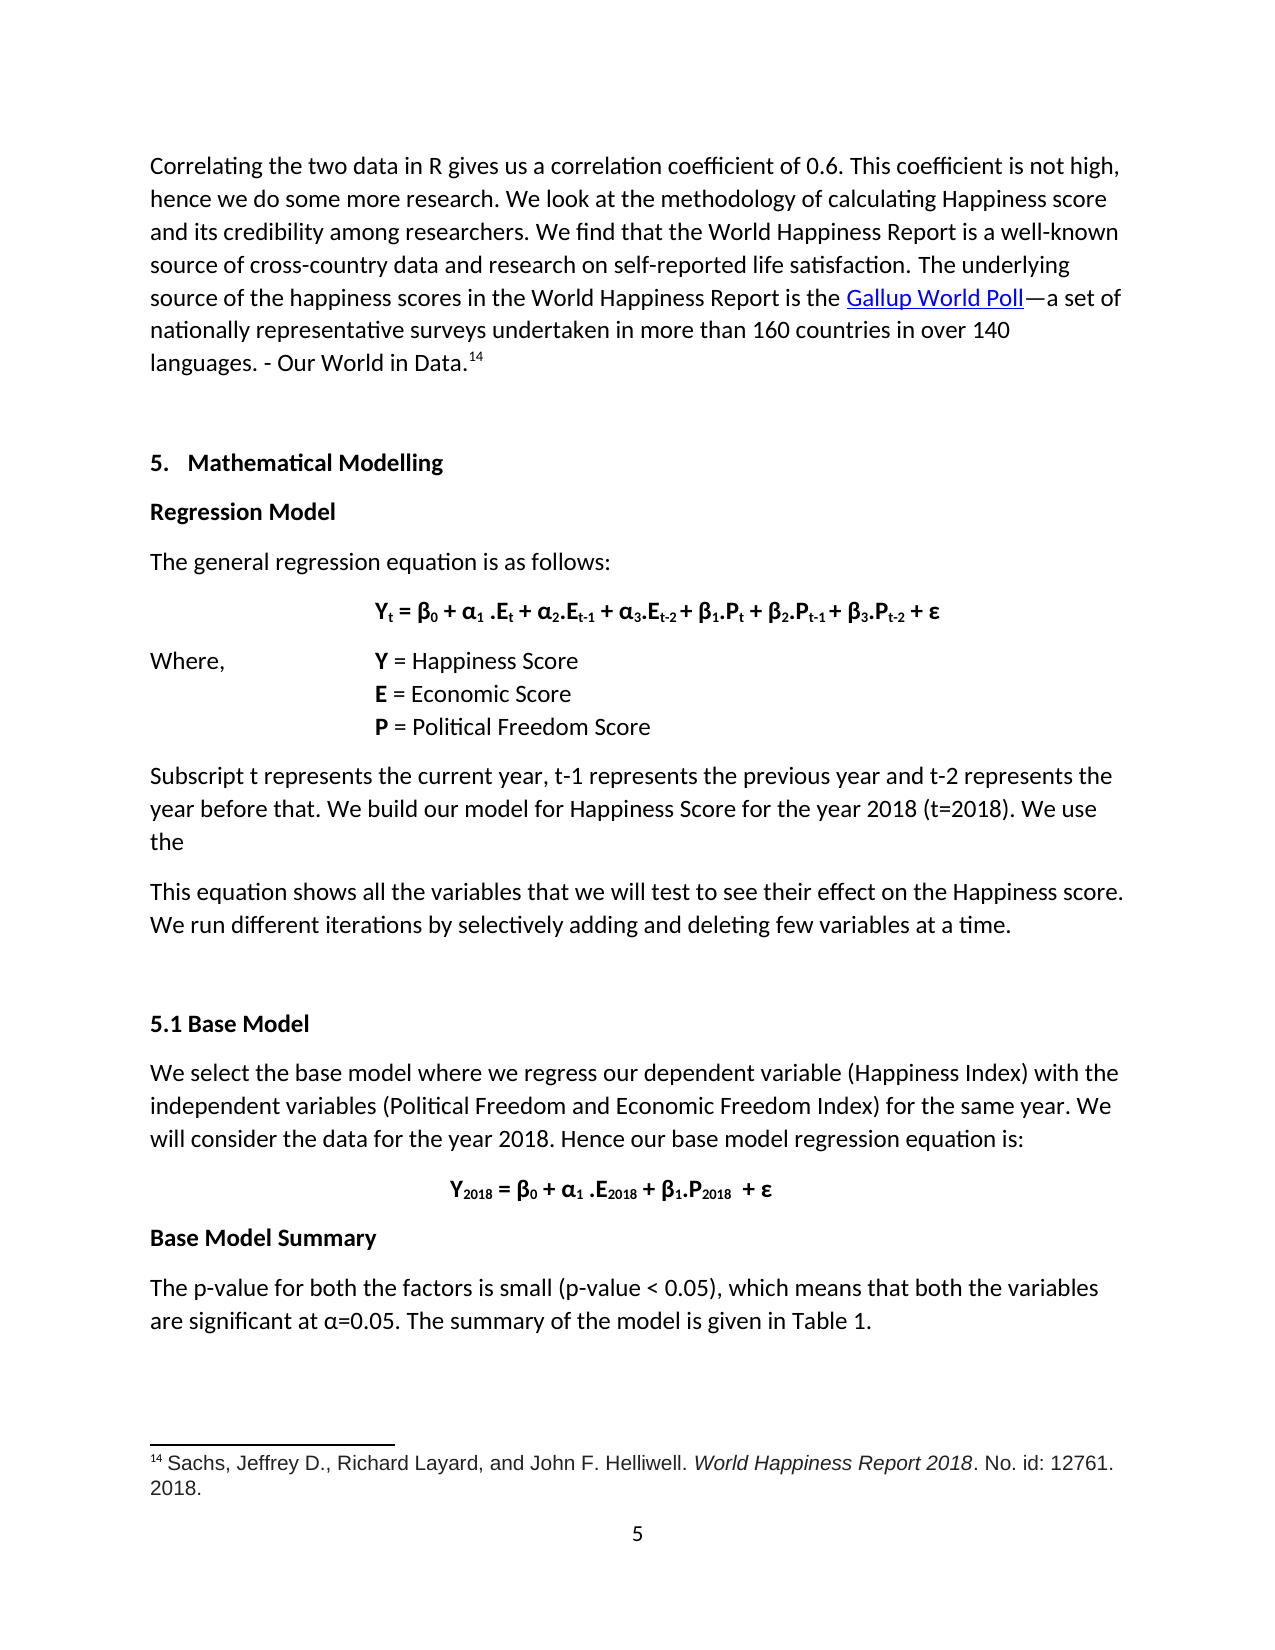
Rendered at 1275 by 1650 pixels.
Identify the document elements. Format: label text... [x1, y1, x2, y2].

text Regression Model [150, 496, 1125, 527]
text This equation shows all the variables that we will test to see their effect on the Happiness score. We run different iterations by selectively adding and deleting few variables at a time. [150, 876, 1125, 939]
text Y2018 = β0 + α1 .E2018 + β1.P2018 + ε [375, 1173, 1125, 1203]
text We select the base model where we regress our dependent variable (Happiness Index) with the independent variables (Political Freedom and Economic Freedom Index) for the same year. We will consider the data for the year 2018. Hence our base model regression equation is: [150, 1057, 1125, 1154]
text The p-value for both the factors is small (p-value < 0.05), which means that both the variables are significant at α=0.05. The summary of the model is given in Table 1. [150, 1272, 1125, 1336]
text Where, Y = Happiness Score [150, 645, 1125, 676]
text Subscript t represents the current year, t-1 represents the previous year and t-2 represents the year before that. We build our model for Happiness Score for the year 2018 (t=2018). We use the [150, 760, 1125, 857]
list Mathematical Modelling [150, 447, 1125, 477]
text E = Economic Score [150, 678, 1125, 708]
text P = Political Freedom Score [150, 711, 1125, 741]
text 5.1 Base Model [150, 1008, 1125, 1038]
text Yt = β0 + α1 .Et + α2.Et-1 + α3.Et-2 + β1.Pt + β2.Pt-1 + β3.Pt-2 + ε [300, 595, 1125, 626]
text The general regression equation is as follows: [150, 546, 1125, 576]
text Base Model Summary [150, 1222, 1125, 1253]
text Correlating the two data in R gives us a correlation coefficient of 0.6. This coefficient is not high, hence we do some more research. We look at the methodology of calculating Happiness score and its credibility among researchers. We find that the World Happiness Report is a well-known source of cross-country data and research on self-reported life satisfaction. The underlying source of the happiness scores in the World Happiness Report is the Gallup World Poll—a set of nationally representative surveys undertaken in more than 160 countries in over 140 languages. - Our World in Data. [150, 150, 1125, 378]
